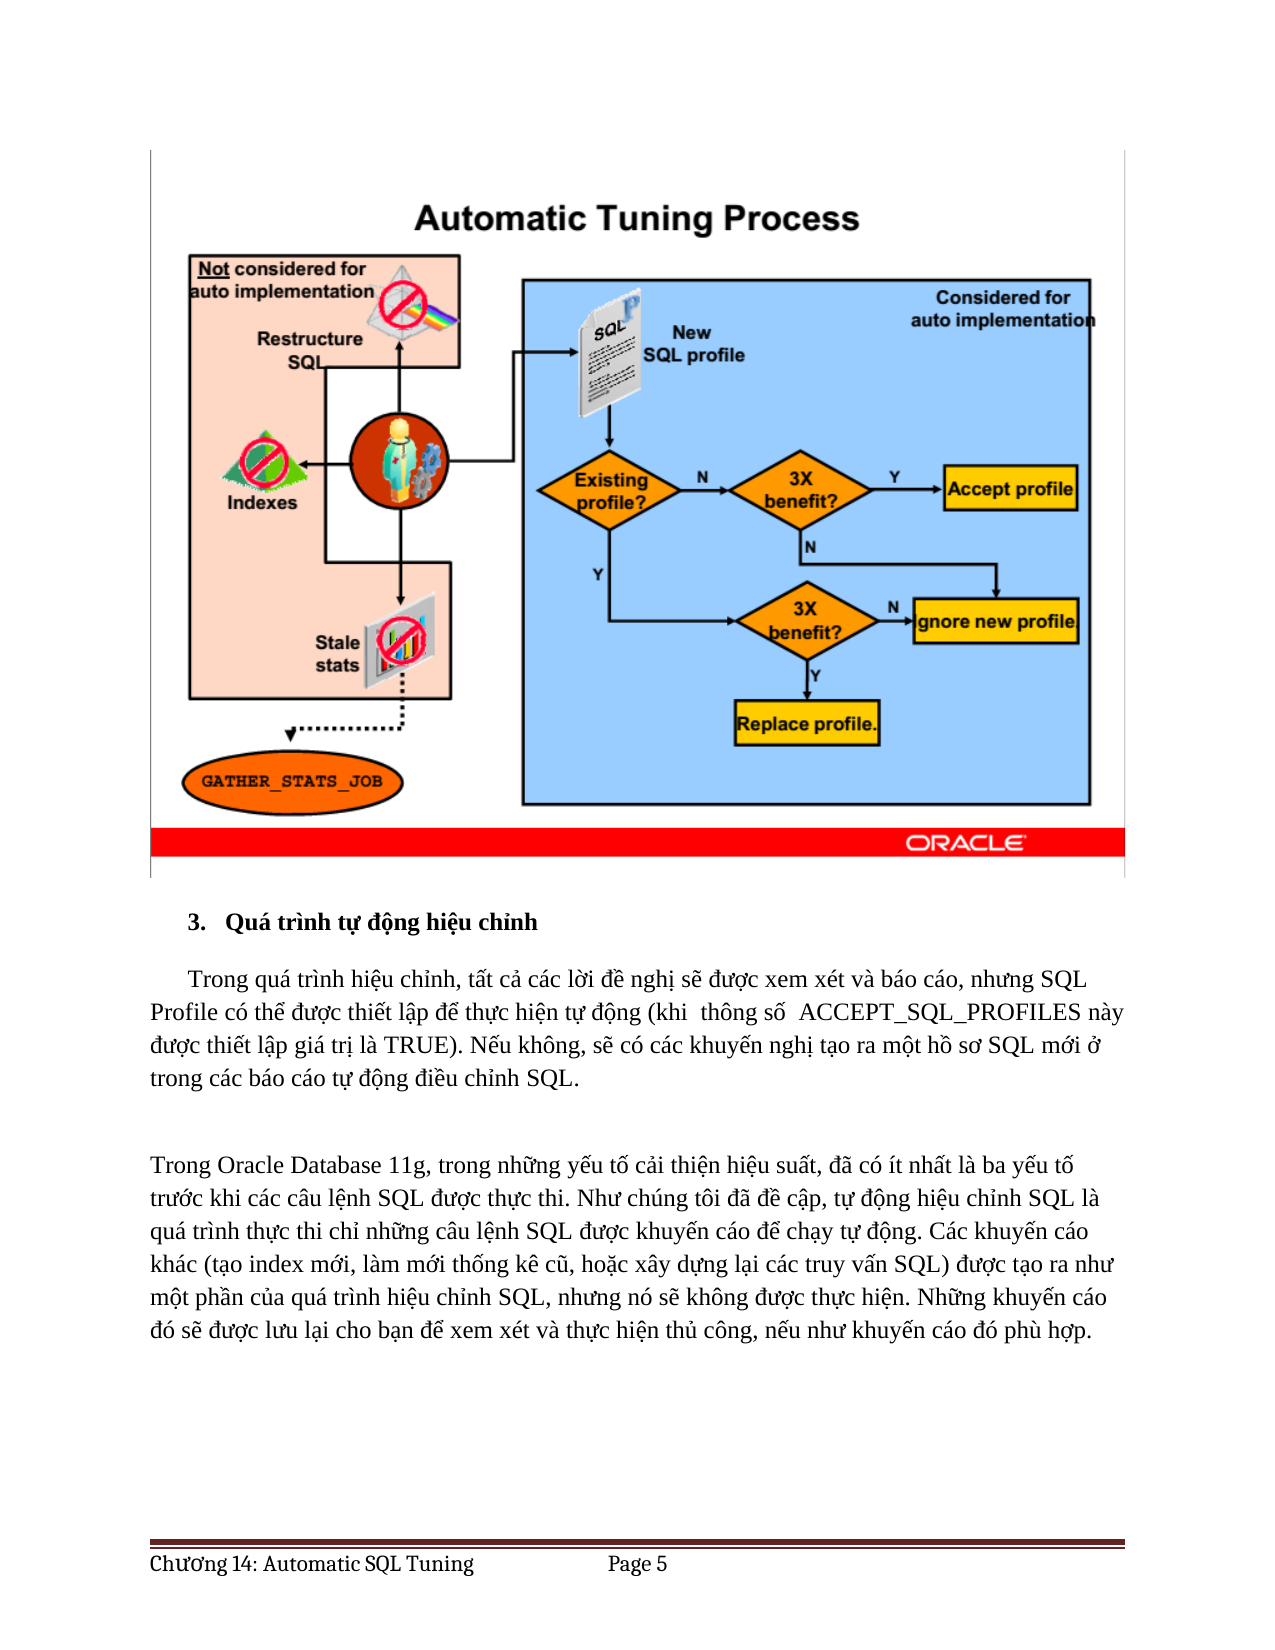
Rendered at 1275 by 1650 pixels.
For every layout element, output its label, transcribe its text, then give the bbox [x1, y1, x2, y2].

picture [150, 150, 1125, 878]
text Trong quá trình hiệu chỉnh, tất cả các lời đề nghị sẽ được xem xét và báo cáo, nhưng SQL Profile có thể được thiết lập để thực hiện tự động (khi thông số ACCEPT_SQL_PROFILES này được thiết lập giá trị là TRUE). Nếu không, sẽ có các khuyến nghị tạo ra một hồ sơ SQL mới ở trong các báo cáo tự động điều chỉnh SQL. [150, 964, 1125, 1092]
list Quá trình tự động hiệu chỉnh [187, 907, 1125, 935]
text Trong Oracle Database 11g, trong những yếu tố cải thiện hiệu suất, đã có ít nhất là ba yếu tố trước khi các câu lệnh SQL được thực thi. Như chúng tôi đã đề cập, tự động hiệu chỉnh SQL là quá trình thực thi chỉ những câu lệnh SQL được khuyến cáo để chạy tự động. Các khuyến cáo khác (tạo index mới, làm mới thống kê cũ, hoặc xây dựng lại các truy vấn SQL) được tạo ra như một phần của quá trình hiệu chỉnh SQL, nhưng nó sẽ không được thực hiện. Những khuyến cáo đó sẽ được lưu lại cho bạn để xem xét và thực hiện thủ công, nếu như khuyến cáo đó phù hợp. [150, 1117, 1125, 1344]
